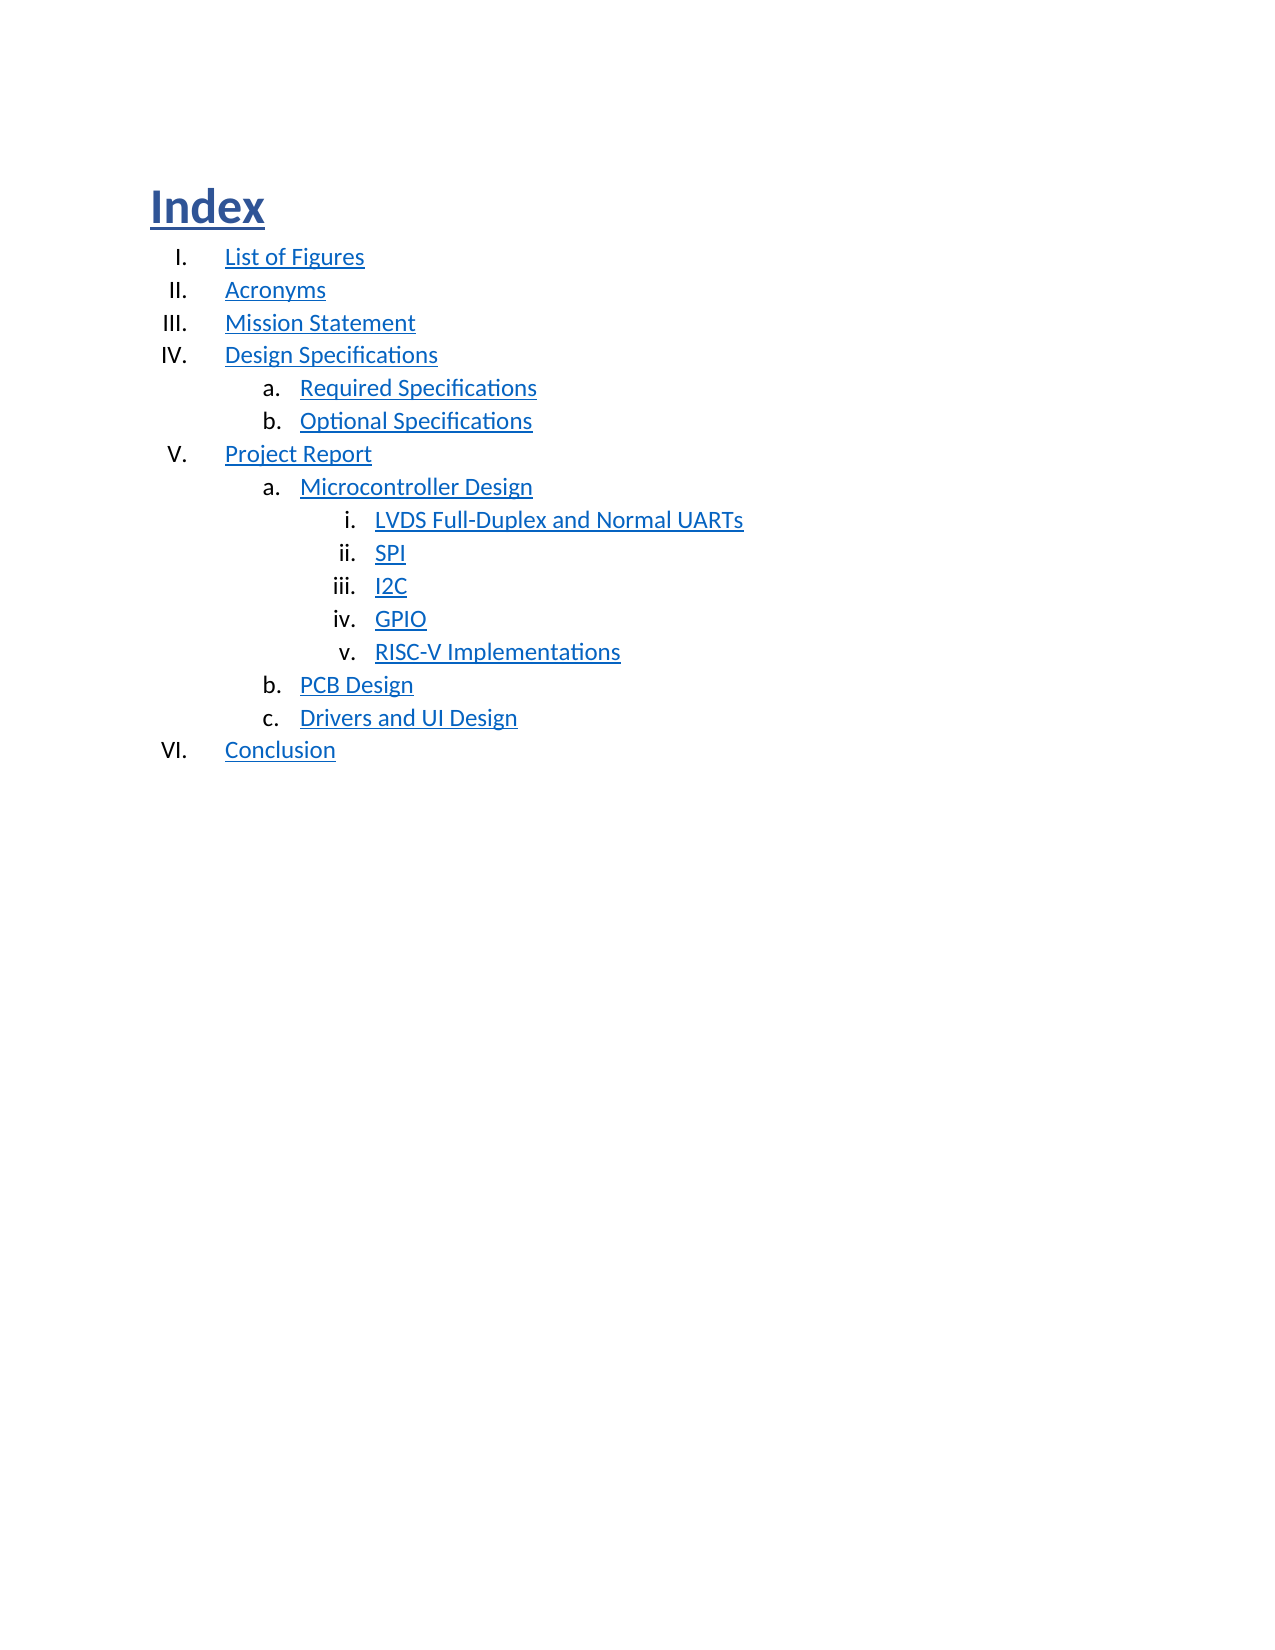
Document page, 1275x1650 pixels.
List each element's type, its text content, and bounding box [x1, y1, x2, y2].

list Conclusion [187, 734, 1125, 765]
list Acronyms [187, 274, 1125, 304]
list Microcontroller Design [262, 471, 1125, 502]
list GPIO [356, 603, 1125, 633]
list RISC-V Implementations [356, 636, 1125, 666]
list LVDS Full-Duplex and Normal UARTs [356, 504, 1125, 535]
list SPI [356, 537, 1125, 568]
list PCB Design [262, 669, 1125, 699]
list Mission Statement [187, 307, 1125, 337]
list Drivers and UI Design [262, 702, 1125, 732]
subtitle Index [150, 175, 1125, 236]
list I2C [356, 570, 1125, 601]
list Optional Specifications [262, 405, 1125, 436]
list List of Figures [187, 241, 1125, 271]
list Project Report [187, 438, 1125, 469]
list Design Specifications [187, 339, 1125, 370]
list Required Specifications [262, 372, 1125, 403]
